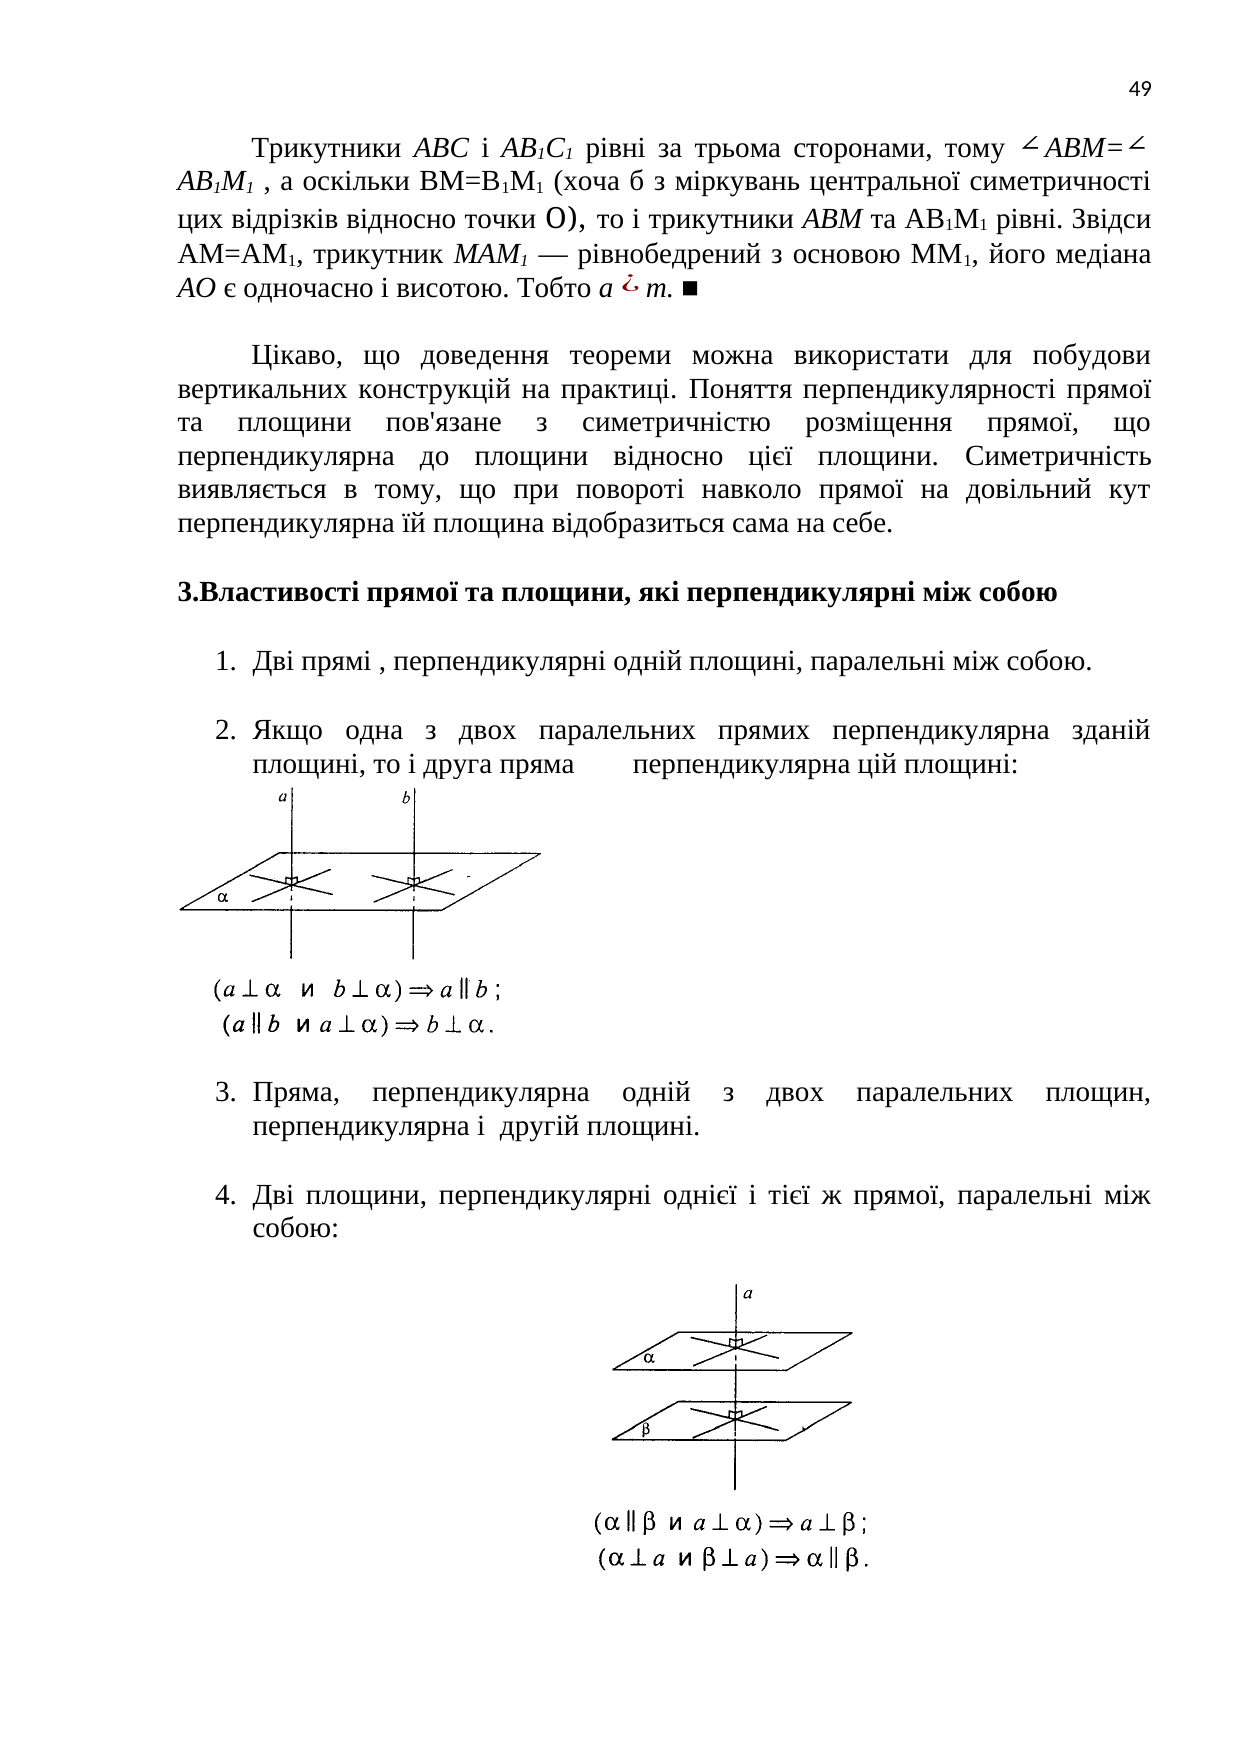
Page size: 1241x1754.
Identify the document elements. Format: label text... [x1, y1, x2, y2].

picture [177, 779, 549, 1039]
list Дві прямі , перпендикулярні одній площині, паралельні між собою. [215, 643, 1152, 677]
text Цікаво, що доведення теореми можна використати для побудови вертикальних конструкцій на практиці. Поняття перпендикулярності прямої та площини пов'язане з симетричністю розміщення прямої, що перпендикулярна до площини відносно цієї площини. Симетричність виявляється в тому, що при повороті навколо прямої на довільний кут перпендикулярна їй площина відобразиться сама на себе. [177, 337, 1152, 538]
list Пряма, перпендикулярна одній з двох паралельних площин, перпендикулярна і другій площині. [215, 1074, 1152, 1141]
picture [589, 1281, 881, 1575]
text Трикутники ABC і AB1C1 рівні за трьома сторонами, тому ABM= AB1M1 , а оскільки ВМ=В1М1 (хоча б з міркувань центральної симетричності цих відрізків відносно точки О), то і трикутники АВМ та АВ1М1 рівні. Звідси АМ=АМ1, трикутник МАМ1 — рівнобедрений з основою ММ1, його медіана AO є одночасно і висотою. Тобто а т. ■ [177, 130, 1152, 304]
list Дві площини, перпендикулярні однієї і тієї ж прямої, паралельні між собою: [215, 1177, 1152, 1244]
list Якщо одна з двох паралельних прямих перпендикулярна зданій площині, то і друга пряма перпендикулярна цій площині: [215, 712, 1152, 779]
text 3.Властивості прямої та площини, які перпендикулярні між собою [177, 574, 1152, 608]
